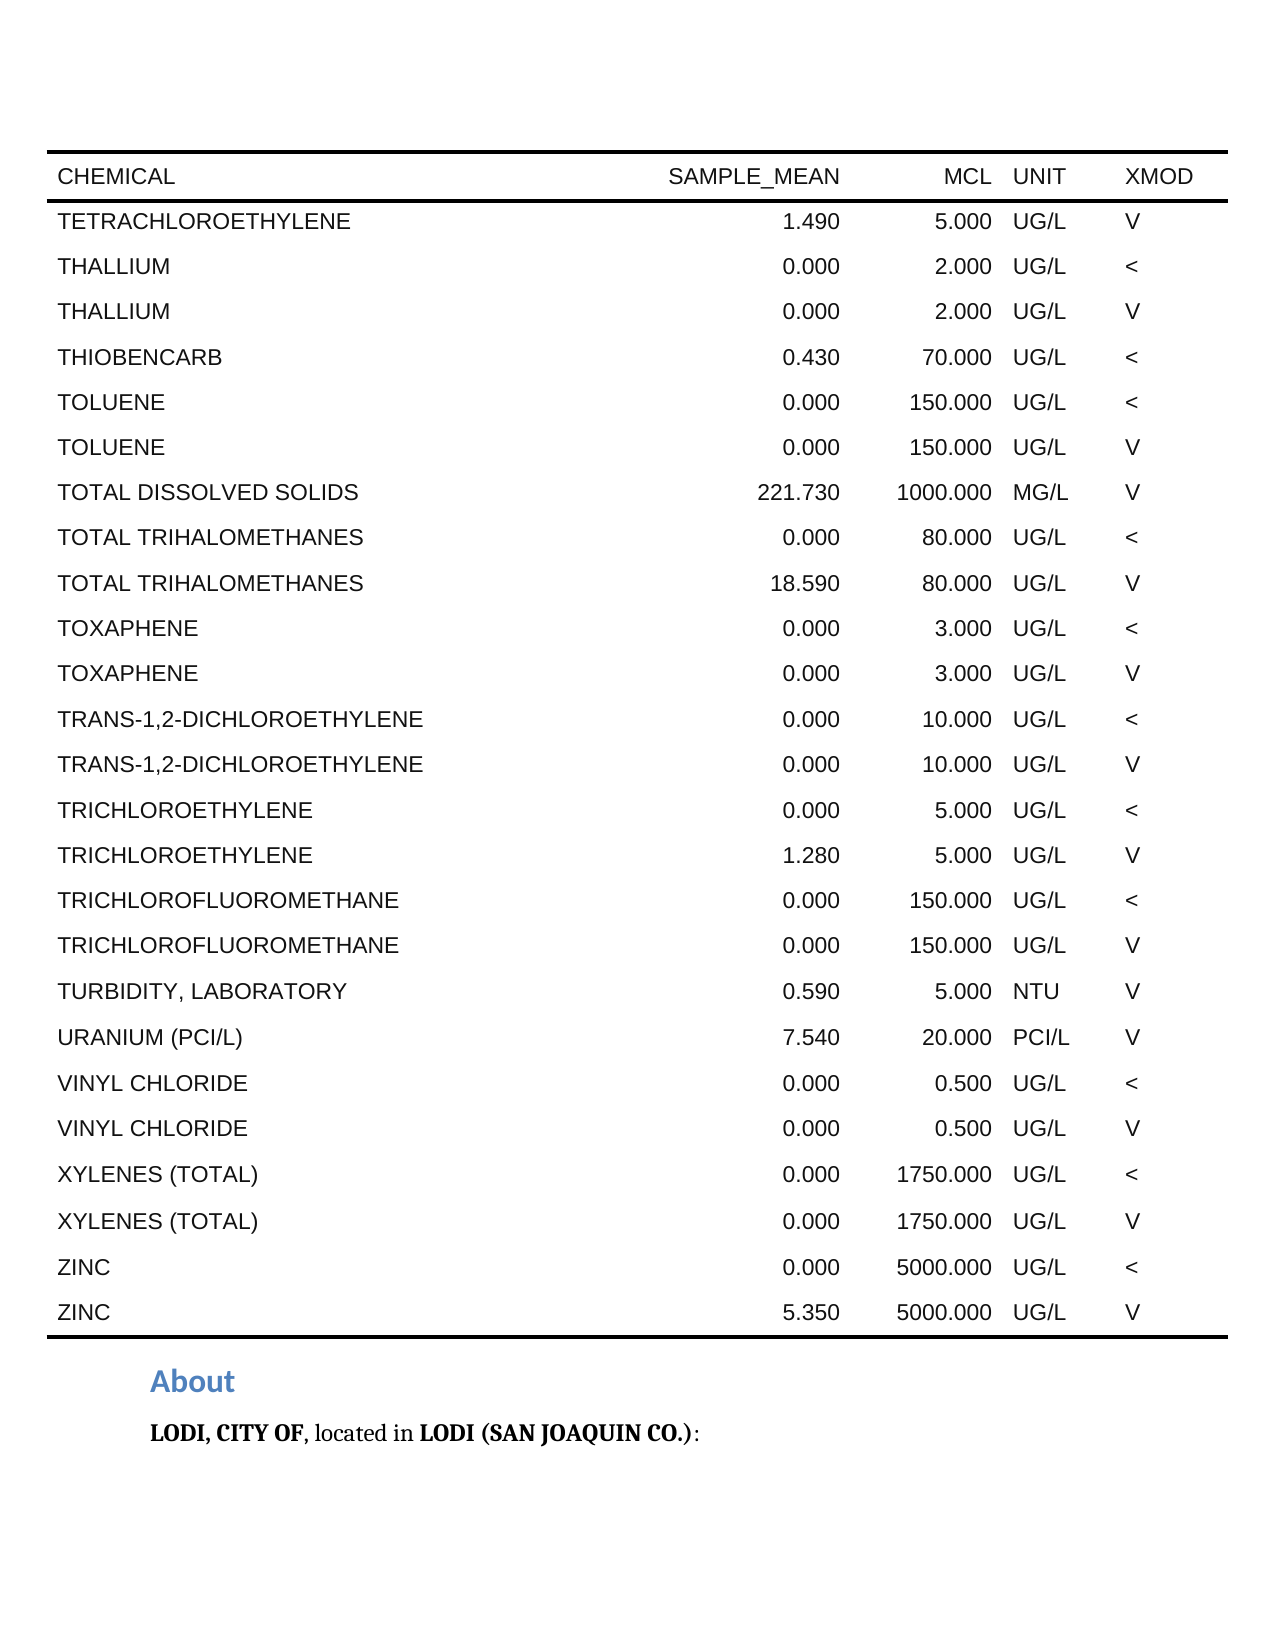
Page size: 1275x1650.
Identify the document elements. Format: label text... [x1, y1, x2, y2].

table_cell PCI/L [1002, 1014, 1114, 1061]
table_cell 3.000 [850, 605, 1002, 651]
table_cell 0.590 [638, 968, 850, 1014]
table_cell 0.000 [638, 1106, 850, 1151]
table_header XMOD [1114, 154, 1228, 198]
table_cell < [1114, 878, 1228, 923]
table_cell TOXAPHENE [47, 605, 638, 651]
table_cell 2.000 [850, 244, 1002, 289]
table_cell TOLUENE [47, 425, 638, 470]
table_cell URANIUM (PCI/L) [47, 1014, 638, 1061]
table_cell UG/L [1002, 788, 1114, 833]
table_cell 0.000 [638, 379, 850, 424]
table_cell 0.000 [638, 289, 850, 334]
table_cell UG/L [1002, 742, 1114, 787]
table_cell TOTAL TRIHALOMETHANES [47, 515, 638, 560]
table_cell V [1114, 1198, 1228, 1244]
table_cell 1750.000 [850, 1151, 1002, 1198]
subtitle About [150, 1360, 1125, 1400]
table_cell 0.500 [850, 1061, 1002, 1106]
table_cell 1750.000 [850, 1198, 1002, 1244]
table_cell 0.000 [638, 605, 850, 651]
text LODI, CITY OF, located in LODI (SAN JOAQUIN CO.): [150, 1419, 1125, 1448]
table_cell 5000.000 [850, 1290, 1002, 1335]
table_cell V [1114, 425, 1228, 470]
table_cell UG/L [1002, 651, 1114, 696]
table_cell NTU [1002, 968, 1114, 1014]
table_cell 0.000 [638, 1244, 850, 1289]
table_cell TRICHLOROFLUOROMETHANE [47, 878, 638, 923]
table_cell THALLIUM [47, 289, 638, 334]
table_cell TOLUENE [47, 379, 638, 424]
table_cell 150.000 [850, 923, 1002, 968]
table_cell XYLENES (TOTAL) [47, 1151, 638, 1198]
table_cell UG/L [1002, 605, 1114, 651]
table_cell V [1114, 833, 1228, 878]
table_cell 0.000 [638, 651, 850, 696]
table_cell UG/L [1002, 923, 1114, 968]
table_header MCL [850, 154, 1002, 198]
table_cell 0.000 [638, 788, 850, 833]
table_cell UG/L [1002, 244, 1114, 289]
table_cell UG/L [1002, 425, 1114, 470]
table_cell V [1114, 1290, 1228, 1335]
table_cell UG/L [1002, 1151, 1114, 1198]
table_cell V [1114, 560, 1228, 605]
table_cell < [1114, 244, 1228, 289]
table_cell 2.000 [850, 289, 1002, 334]
table_cell UG/L [1002, 833, 1114, 878]
table_cell 0.000 [638, 696, 850, 742]
table_cell TURBIDITY, LABORATORY [47, 968, 638, 1014]
table_cell 1.490 [638, 203, 850, 244]
table_cell 150.000 [850, 379, 1002, 424]
table_cell V [1114, 742, 1228, 787]
table_cell VINYL CHLORIDE [47, 1106, 638, 1151]
table_cell UG/L [1002, 1198, 1114, 1244]
table_cell THIOBENCARB [47, 334, 638, 379]
table_cell 0.000 [638, 515, 850, 560]
table_cell UG/L [1002, 379, 1114, 424]
table_cell UG/L [1002, 1290, 1114, 1335]
table_cell TOTAL TRIHALOMETHANES [47, 560, 638, 605]
table_cell 0.000 [638, 1061, 850, 1106]
table_cell UG/L [1002, 1106, 1114, 1151]
table_cell < [1114, 1244, 1228, 1289]
table_cell UG/L [1002, 334, 1114, 379]
table_cell 7.540 [638, 1014, 850, 1061]
table_cell 3.000 [850, 651, 1002, 696]
table_cell < [1114, 1151, 1228, 1198]
table_cell VINYL CHLORIDE [47, 1061, 638, 1106]
table_header SAMPLE_MEAN [638, 154, 850, 198]
table_header UNIT [1002, 154, 1114, 198]
table_cell 80.000 [850, 515, 1002, 560]
table_cell V [1114, 470, 1228, 515]
table_cell 0.000 [638, 1151, 850, 1198]
table_cell 221.730 [638, 470, 850, 515]
table_cell 5.000 [850, 968, 1002, 1014]
table_cell MG/L [1002, 470, 1114, 515]
table_cell V [1114, 1014, 1228, 1061]
table_cell < [1114, 334, 1228, 379]
table_cell 0.000 [638, 923, 850, 968]
table_cell 5.000 [850, 833, 1002, 878]
table_cell 150.000 [850, 425, 1002, 470]
table_cell UG/L [1002, 878, 1114, 923]
table_cell 5.350 [638, 1290, 850, 1335]
table_cell 0.000 [638, 244, 850, 289]
table_cell TRICHLOROETHYLENE [47, 788, 638, 833]
table_cell 5.000 [850, 203, 1002, 244]
table_cell V [1114, 203, 1228, 244]
table_cell 10.000 [850, 742, 1002, 787]
table_cell 80.000 [850, 560, 1002, 605]
table_cell < [1114, 1061, 1228, 1106]
table_cell ZINC [47, 1244, 638, 1289]
table_cell 0.000 [638, 425, 850, 470]
table_cell UG/L [1002, 560, 1114, 605]
table_cell UG/L [1002, 515, 1114, 560]
table_cell UG/L [1002, 696, 1114, 742]
table_cell TRANS-1,2-DICHLOROETHYLENE [47, 696, 638, 742]
table_cell XYLENES (TOTAL) [47, 1198, 638, 1244]
table_cell 70.000 [850, 334, 1002, 379]
table_cell < [1114, 515, 1228, 560]
table_cell 0.500 [850, 1106, 1002, 1151]
table_cell 5.000 [850, 788, 1002, 833]
table_cell UG/L [1002, 1244, 1114, 1289]
table_cell 0.000 [638, 1198, 850, 1244]
table_cell 0.000 [638, 742, 850, 787]
table_cell V [1114, 968, 1228, 1014]
table_cell TETRACHLOROETHYLENE [47, 203, 638, 244]
table_cell 1000.000 [850, 470, 1002, 515]
table_cell 1.280 [638, 833, 850, 878]
table_cell V [1114, 289, 1228, 334]
table_cell TOXAPHENE [47, 651, 638, 696]
table_cell 0.000 [638, 878, 850, 923]
table_cell UG/L [1002, 289, 1114, 334]
table_cell < [1114, 788, 1228, 833]
table_cell UG/L [1002, 203, 1114, 244]
table_cell TOTAL DISSOLVED SOLIDS [47, 470, 638, 515]
table_cell 5000.000 [850, 1244, 1002, 1289]
table_cell < [1114, 379, 1228, 424]
table_cell ZINC [47, 1290, 638, 1335]
table_cell 10.000 [850, 696, 1002, 742]
table_cell THALLIUM [47, 244, 638, 289]
table_cell < [1114, 696, 1228, 742]
table_cell < [1114, 605, 1228, 651]
table_cell UG/L [1002, 1061, 1114, 1106]
table_cell TRICHLOROFLUOROMETHANE [47, 923, 638, 968]
table_cell 150.000 [850, 878, 1002, 923]
table_cell 20.000 [850, 1014, 1002, 1061]
table_cell TRANS-1,2-DICHLOROETHYLENE [47, 742, 638, 787]
table_cell 0.430 [638, 334, 850, 379]
table_cell V [1114, 651, 1228, 696]
table_cell 18.590 [638, 560, 850, 605]
table_cell V [1114, 1106, 1228, 1151]
table_header CHEMICAL [47, 154, 638, 198]
table_cell TRICHLOROETHYLENE [47, 833, 638, 878]
table_cell V [1114, 923, 1228, 968]
